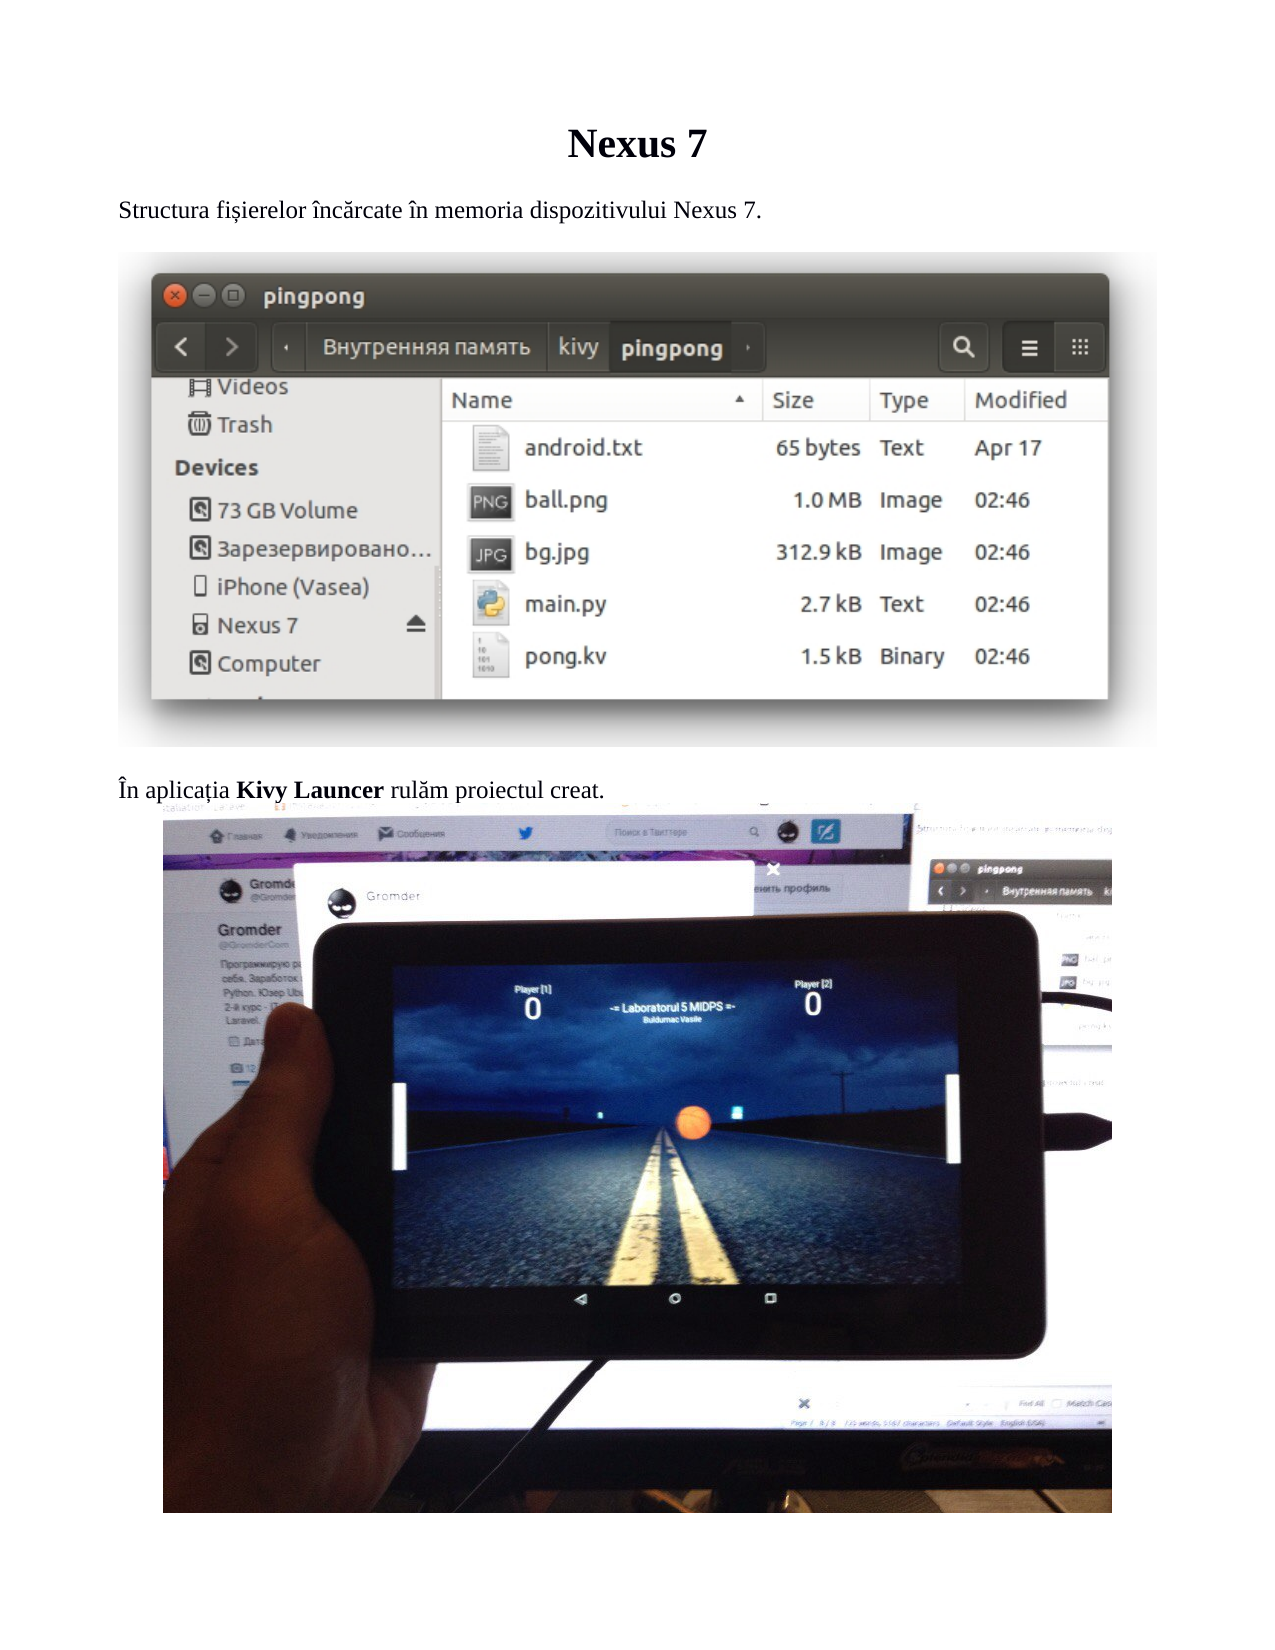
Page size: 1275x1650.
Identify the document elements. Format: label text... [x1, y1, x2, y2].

text În aplicația Kivy Launcer rulăm proiectul creat. [118, 775, 1157, 804]
picture [118, 252, 1157, 747]
text Nexus 7 [118, 118, 1157, 166]
picture [163, 803, 1112, 1513]
text Structura fișierelor încărcate în memoria dispozitivului Nexus 7. [118, 195, 1157, 223]
